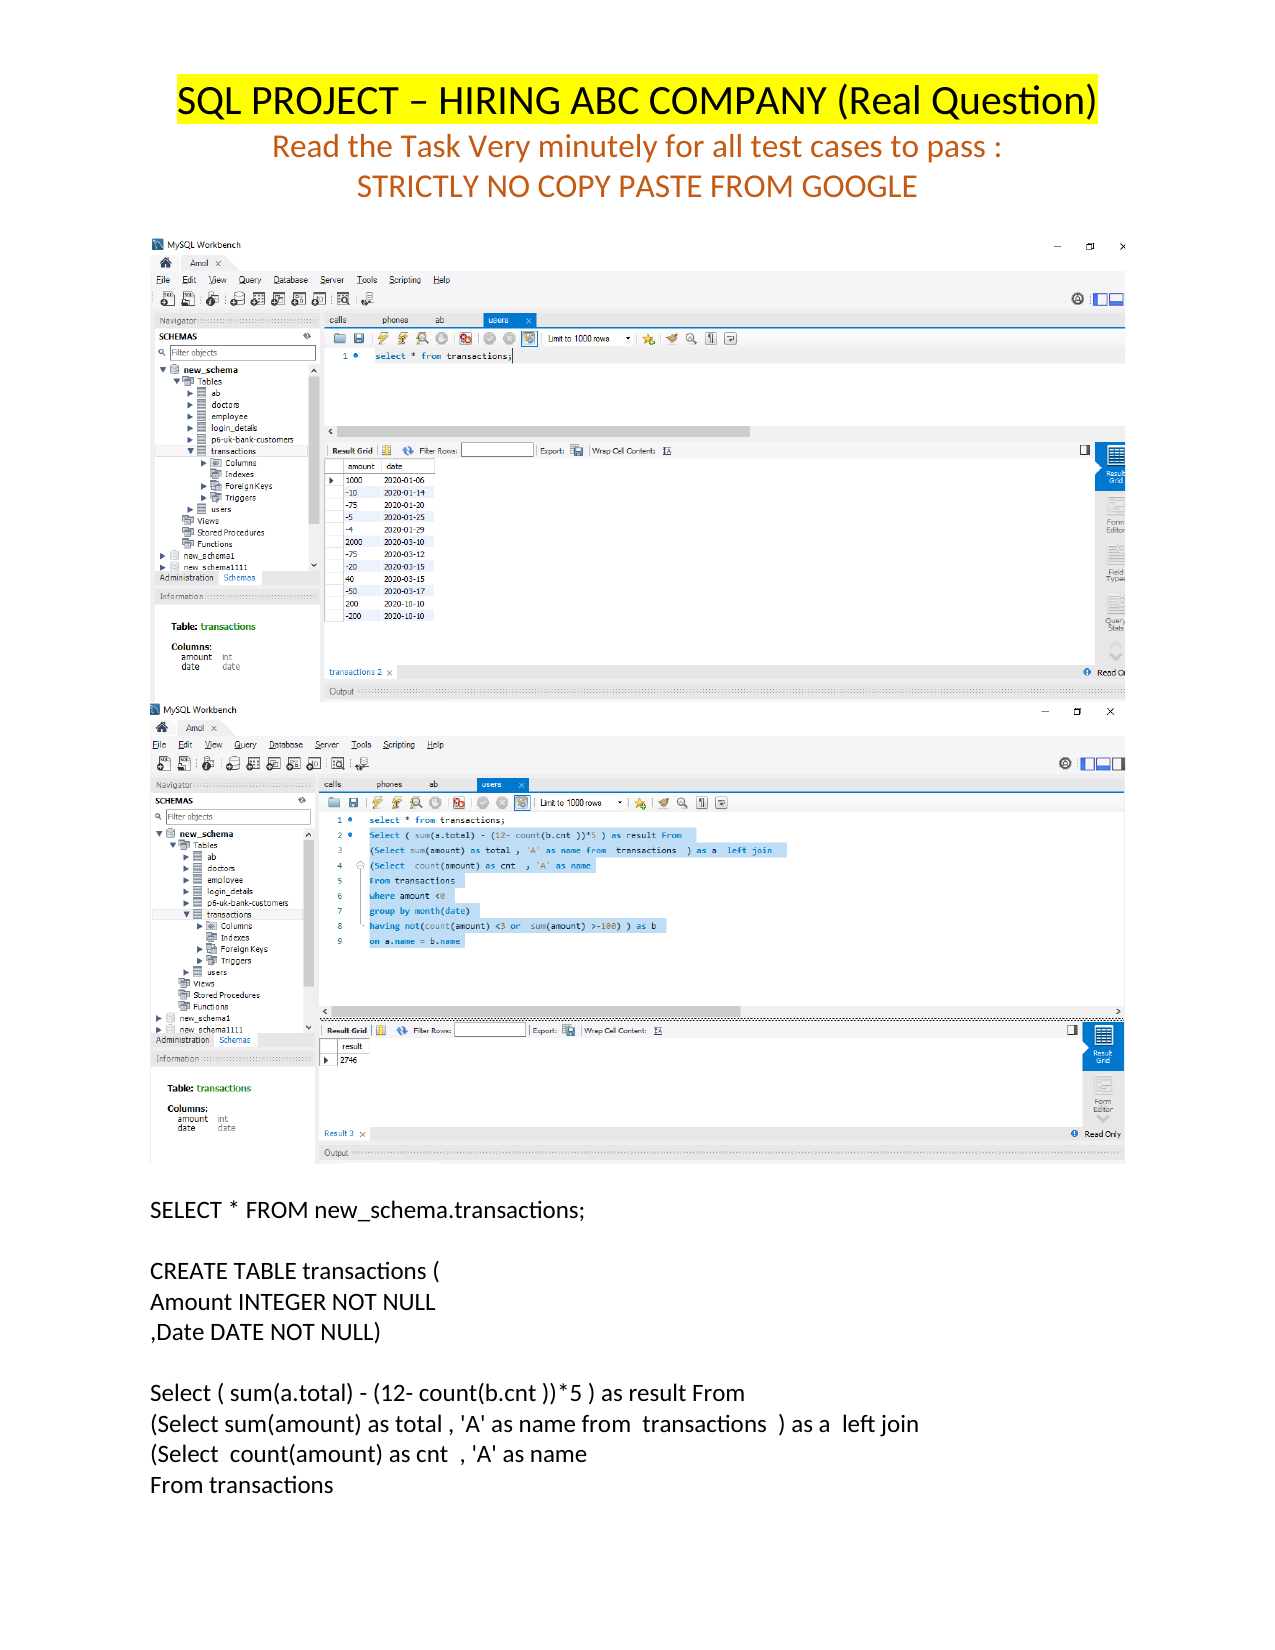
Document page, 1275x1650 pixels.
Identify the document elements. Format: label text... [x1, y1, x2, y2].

text Amount INTEGER NOT NULL [150, 1286, 1125, 1316]
text ,Date DATE NOT NULL) [150, 1316, 1125, 1347]
text CREATE TABLE transactions ( [150, 1255, 1125, 1286]
text Select ( sum(a.total) - (12- count(b.cnt ))*5 ) as result From [150, 1377, 1125, 1408]
text From transactions [150, 1469, 1125, 1499]
text (Select count(amount) as cnt , 'A' as name [150, 1438, 1125, 1469]
text SELECT * FROM new_schema.transactions; [150, 1194, 1125, 1225]
text (Select sum(amount) as total , 'A' as name from transactions ) as a left join [150, 1408, 1125, 1438]
picture [150, 236, 1125, 1164]
